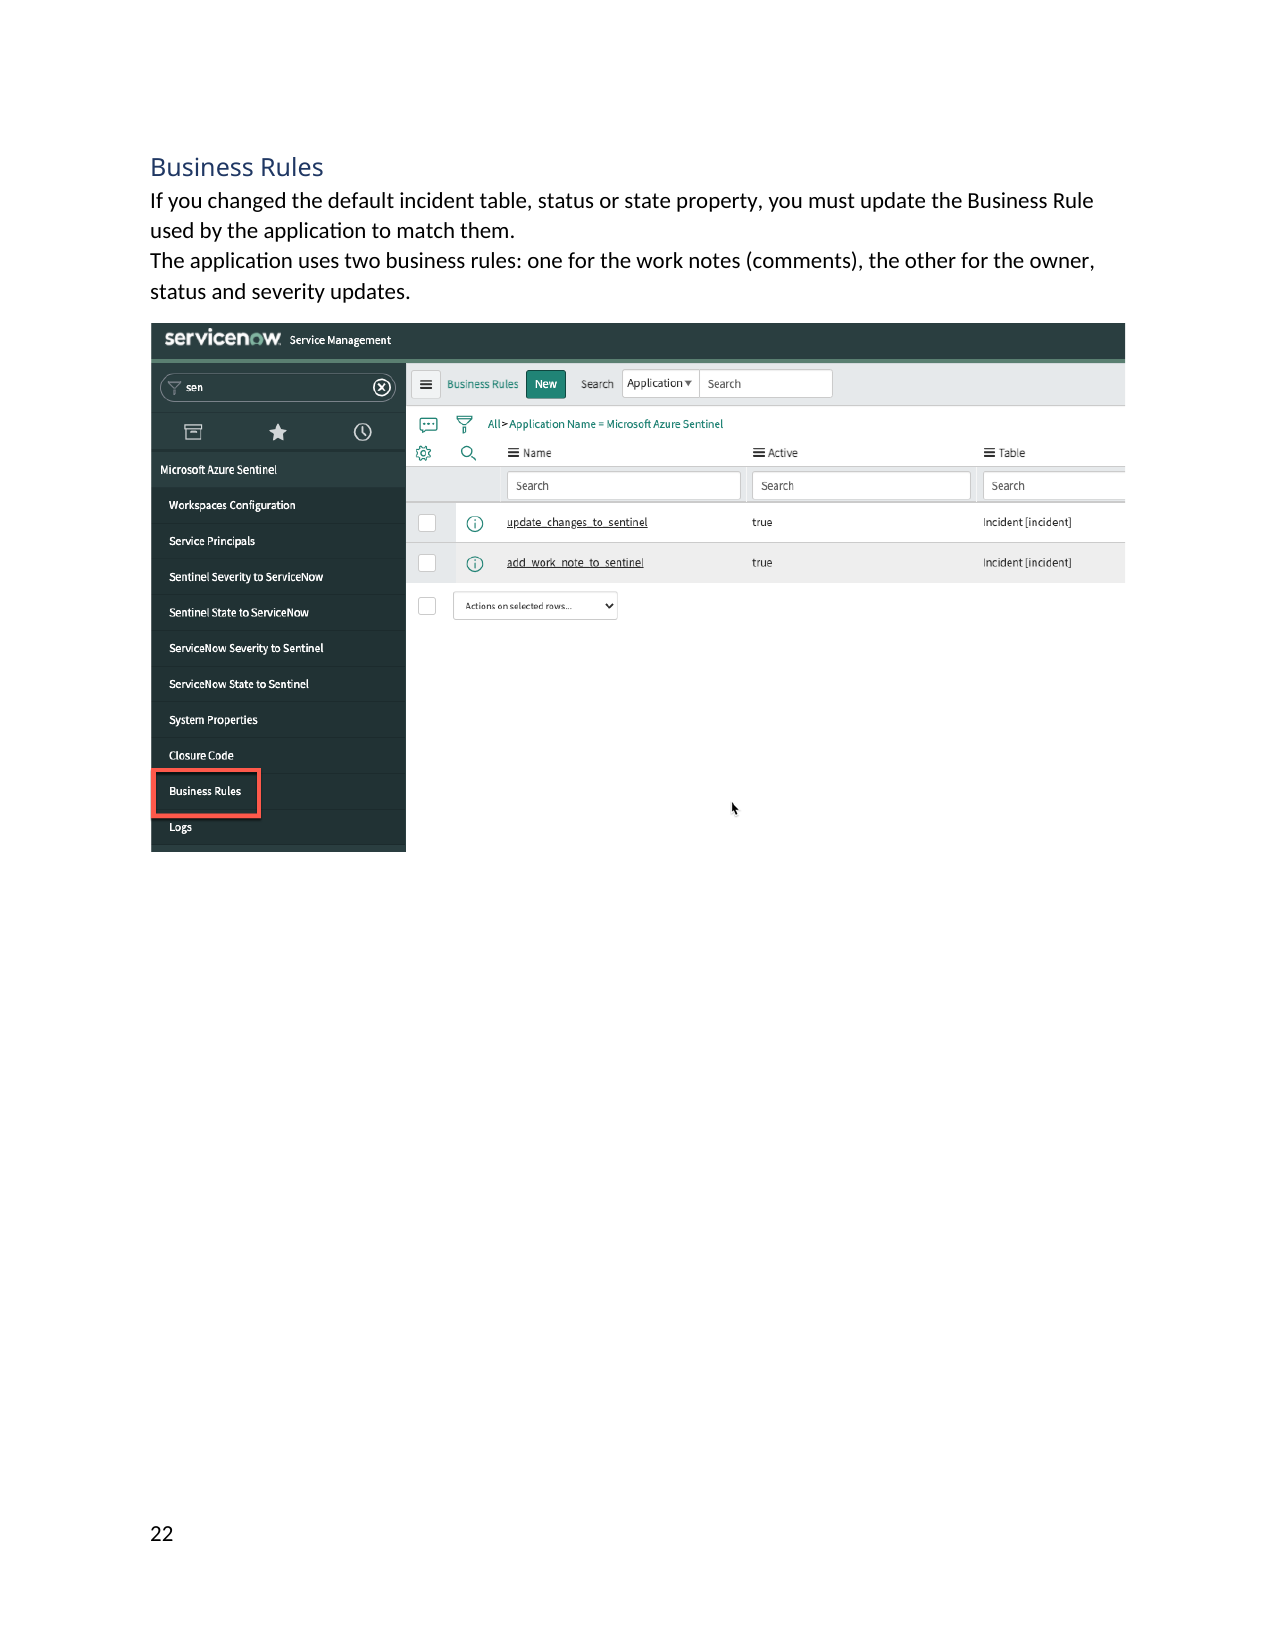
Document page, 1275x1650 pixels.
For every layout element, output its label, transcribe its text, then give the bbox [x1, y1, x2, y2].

text Business Rules If you changed the default incident table, status or state property, you must update the Business Rule used by the application to match them. The application uses two business rules: one for the work notes (comments), the other for the owner, status and severity updates. [150, 150, 1125, 305]
picture [150, 323, 1125, 852]
